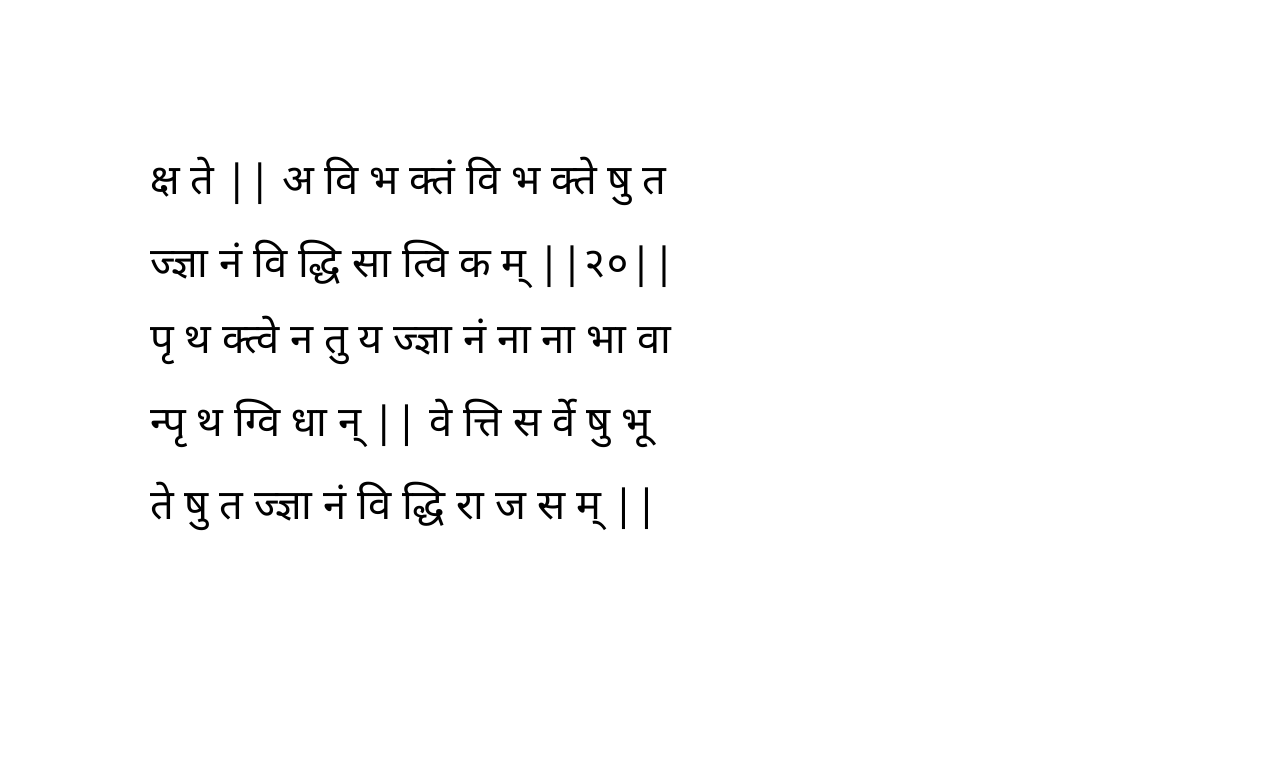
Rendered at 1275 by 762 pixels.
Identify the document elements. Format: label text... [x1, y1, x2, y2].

text ज्ज्ञा नं वि द्धि सा त्वि क म् ||२०|| [150, 233, 1125, 295]
text क्ष ते || अ वि भ क्तं वि भ क्ते षु त [150, 150, 1125, 212]
text पृ थ क्त्वे न तु य ज्ज्ञा नं ना ना भा वा [150, 316, 1125, 371]
text ते षु त ज्ज्ञा नं वि द्धि रा ज स म् || [150, 475, 1125, 537]
text न्पृ थ ग्वि धा न् || वे त्ति स र्वे षु भू [150, 392, 1125, 453]
